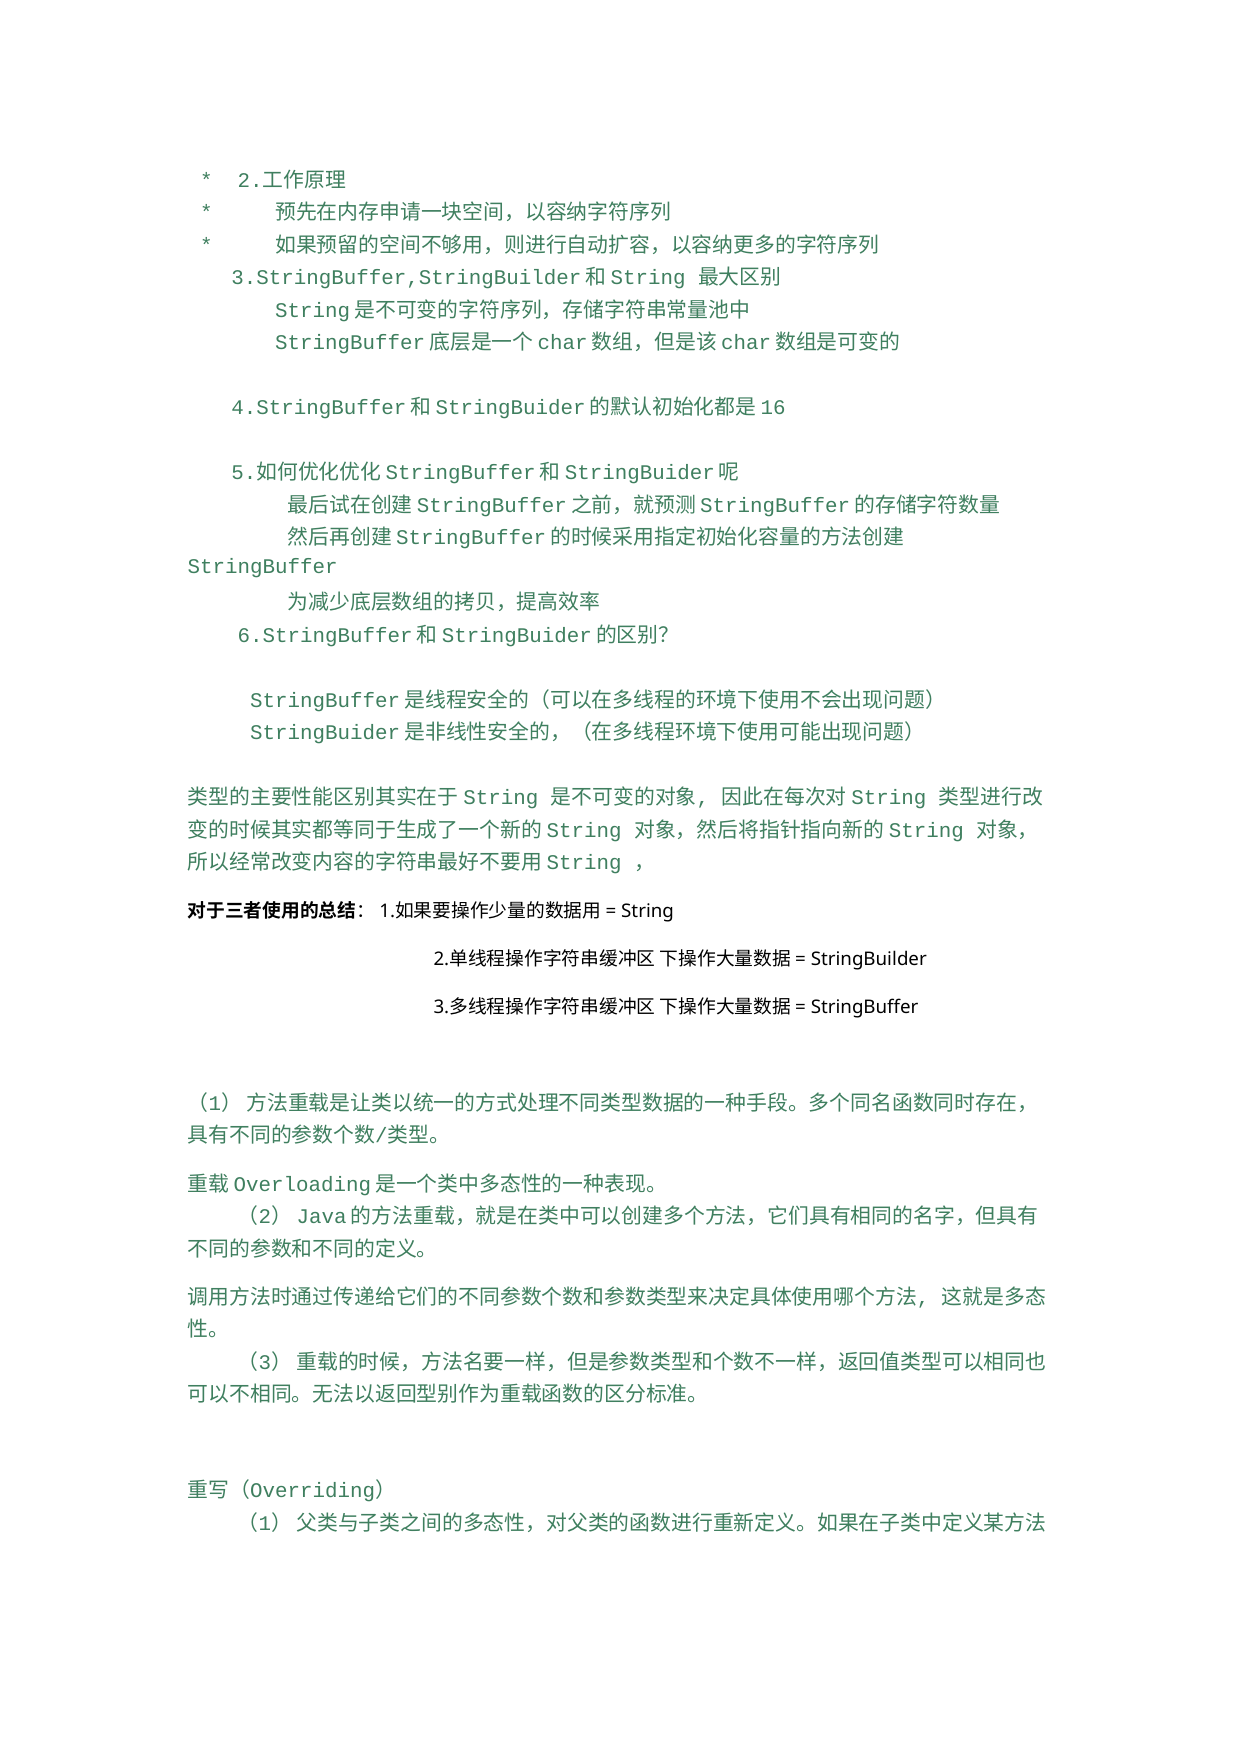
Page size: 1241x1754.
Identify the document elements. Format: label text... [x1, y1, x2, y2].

text 为减少底层数组的拷贝，提高效率 [187, 584, 1053, 617]
text 最后试在创建StringBuffer之前，就预测StringBuffer的存储字符数量 [187, 487, 1053, 519]
text 4.StringBuffer和StringBuider的默认初始化都是16 [187, 389, 1053, 422]
text 3.StringBuffer,StringBuilder和String 最大区别 [187, 259, 1053, 292]
text StringBuffer底层是一个char数组，但是该char数组是可变的 [187, 324, 1053, 357]
list （1） 方法重载是让类以统一的方式处理不同类型数据的一种手段。多个同名函数同时存在，具有不同的参数个数/类型。 [187, 1085, 1053, 1150]
text String是不可变的字符序列，存储字符串常量池中 [187, 292, 1053, 324]
text StringBuffer是线程安全的（可以在多线程的环境下使用不会出现问题） [187, 682, 1053, 714]
text * 如果预留的空间不够用，则进行自动扩容，以容纳更多的字符序列 [187, 227, 1053, 259]
text 3.多线程操作字符串缓冲区 下操作大量数据 = StringBuffer [187, 989, 1053, 1021]
text 然后再创建StringBuffer的时候采用指定初始化容量的方法创建StringBuffer [187, 519, 1053, 584]
list 类型的主要性能区别其实在于 String 是不可变的对象, 因此在每次对 String 类型进行改变的时候其实都等同于生成了一个新的 String 对象，然后将指针指向新的 String 对象，所以经常改变内容的字符串最好不要用 String ， [187, 779, 1053, 877]
list 调用方法时通过传递给它们的不同参数个数和参数类型来决定具体使用哪个方法, 这就是多态性。 （3） 重载的时候，方法名要一样，但是参数类型和个数不一样，返回值类型可以相同也可以不相同。无法以返回型别作为重载函数的区分标准。 [187, 1279, 1053, 1409]
text 2.单线程操作字符串缓冲区 下操作大量数据 = StringBuilder [187, 941, 1053, 973]
text StringBuider是非线性安全的，（在多线程环境下使用可能出现问题） [187, 714, 1053, 747]
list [187, 1473, 1053, 1538]
list 重载Overloading是一个类中多态性的一种表现。 （2） Java的方法重载，就是在类中可以创建多个方法，它们具有相同的名字，但具有不同的参数和不同的定义。 [187, 1166, 1053, 1263]
text * 2.工作原理 [187, 162, 1053, 194]
text 6.StringBuffer和StringBuider的区别？ [187, 617, 1053, 649]
text 对于三者使用的总结： 1.如果要操作少量的数据用 = String [187, 893, 1053, 925]
text * 预先在内存申请一块空间，以容纳字符序列 [187, 194, 1053, 227]
text 5.如何优化优化StringBuffer和StringBuider呢 [187, 454, 1053, 487]
